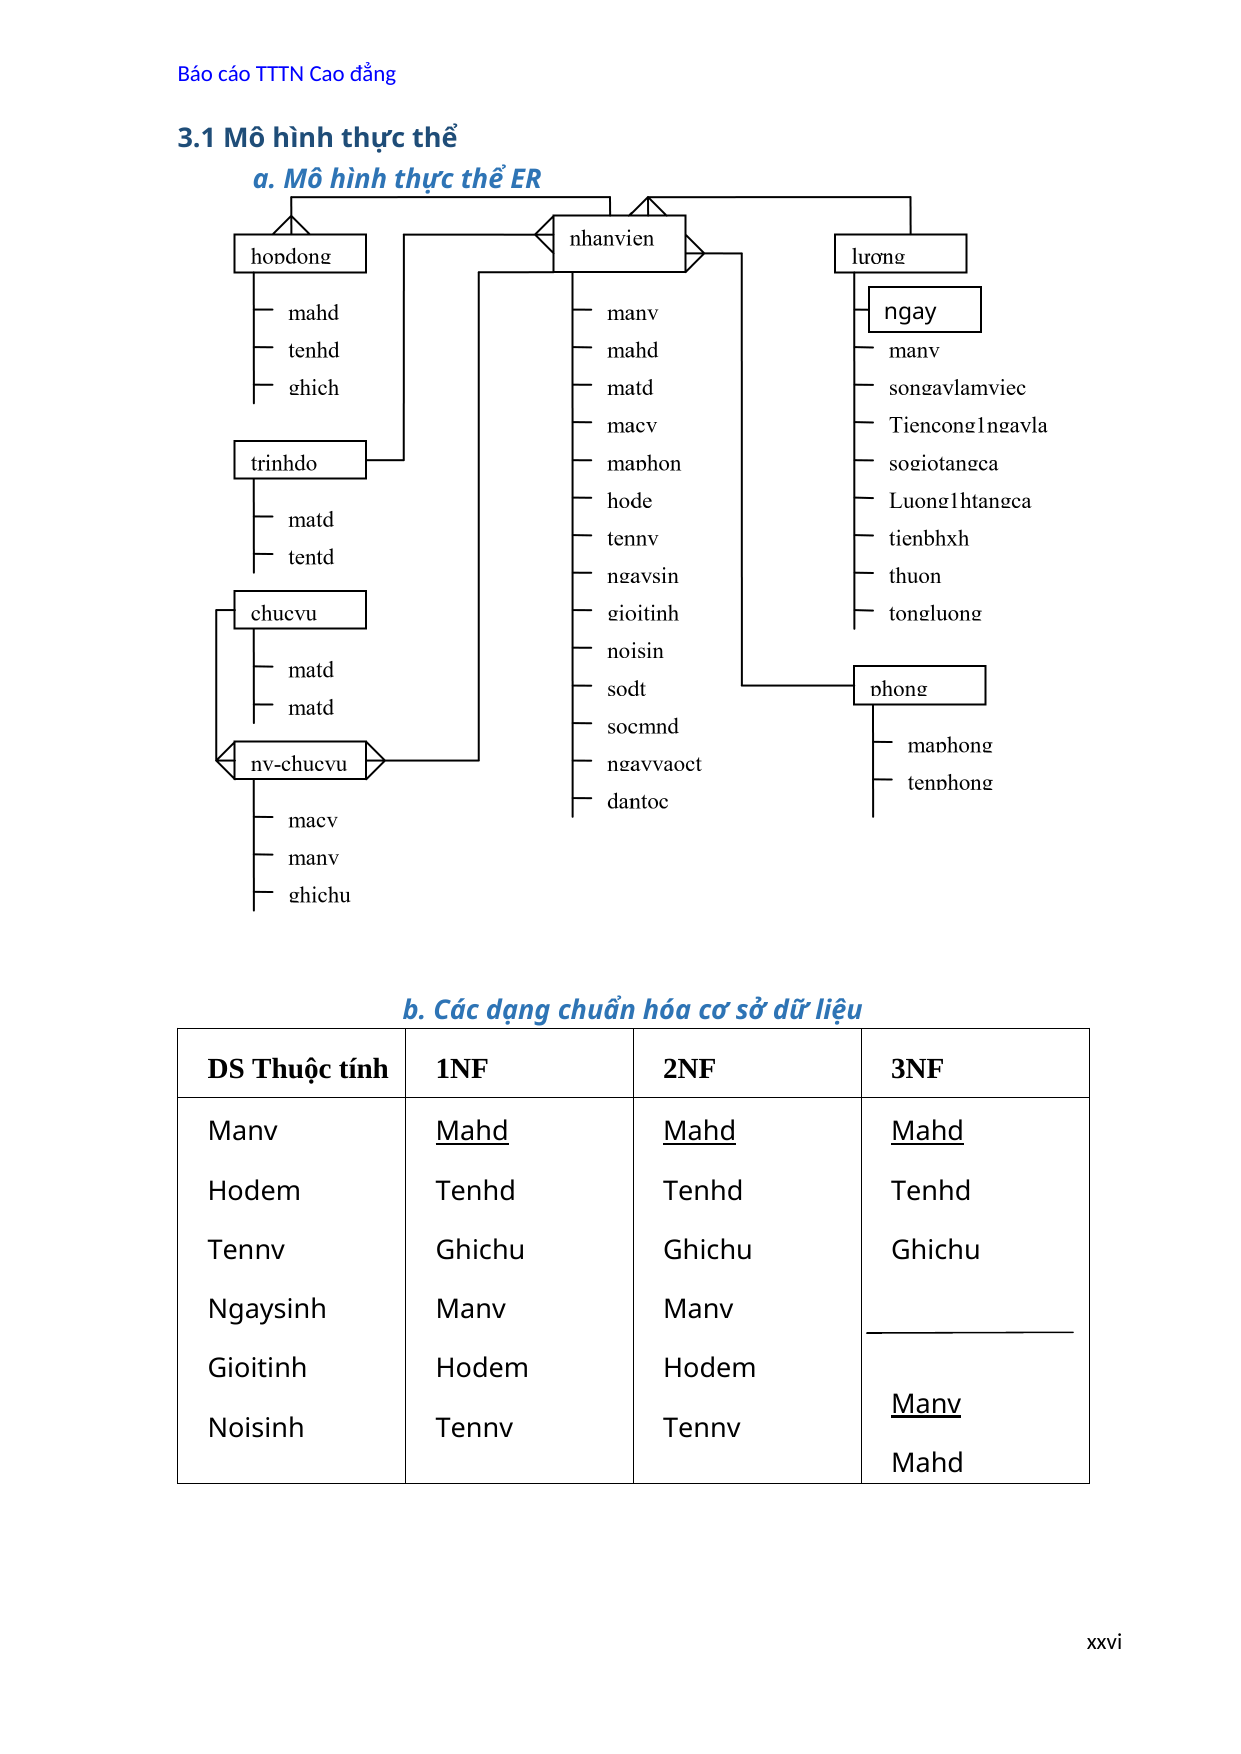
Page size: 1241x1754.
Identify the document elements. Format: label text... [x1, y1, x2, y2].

table_header 1NF [406, 1029, 633, 1097]
subtitle 3.1 Mô hình thực thể [177, 118, 1122, 155]
table_cell Manv Hodem Tennv Ngaysinh Gioitinh Noisinh [178, 1098, 405, 1483]
table_header 3NF [862, 1029, 1089, 1097]
table_cell Mahd Tenhd Ghichu Manv Hodem Tennv [634, 1098, 861, 1483]
table_cell Mahd Tenhd Ghichu Manv Mahd [862, 1098, 1089, 1483]
table_header 2NF [634, 1029, 861, 1097]
table_header DS Thuộc tính [178, 1029, 405, 1097]
subtitle a. Mô hình thực thể ER [177, 159, 1122, 196]
subtitle b. Các dạng chuẩn hóa cơ sở dữ liệu [177, 991, 1122, 1028]
picture [214, 196, 1048, 912]
table_cell Mahd Tenhd Ghichu Manv Hodem Tennv [406, 1098, 633, 1483]
